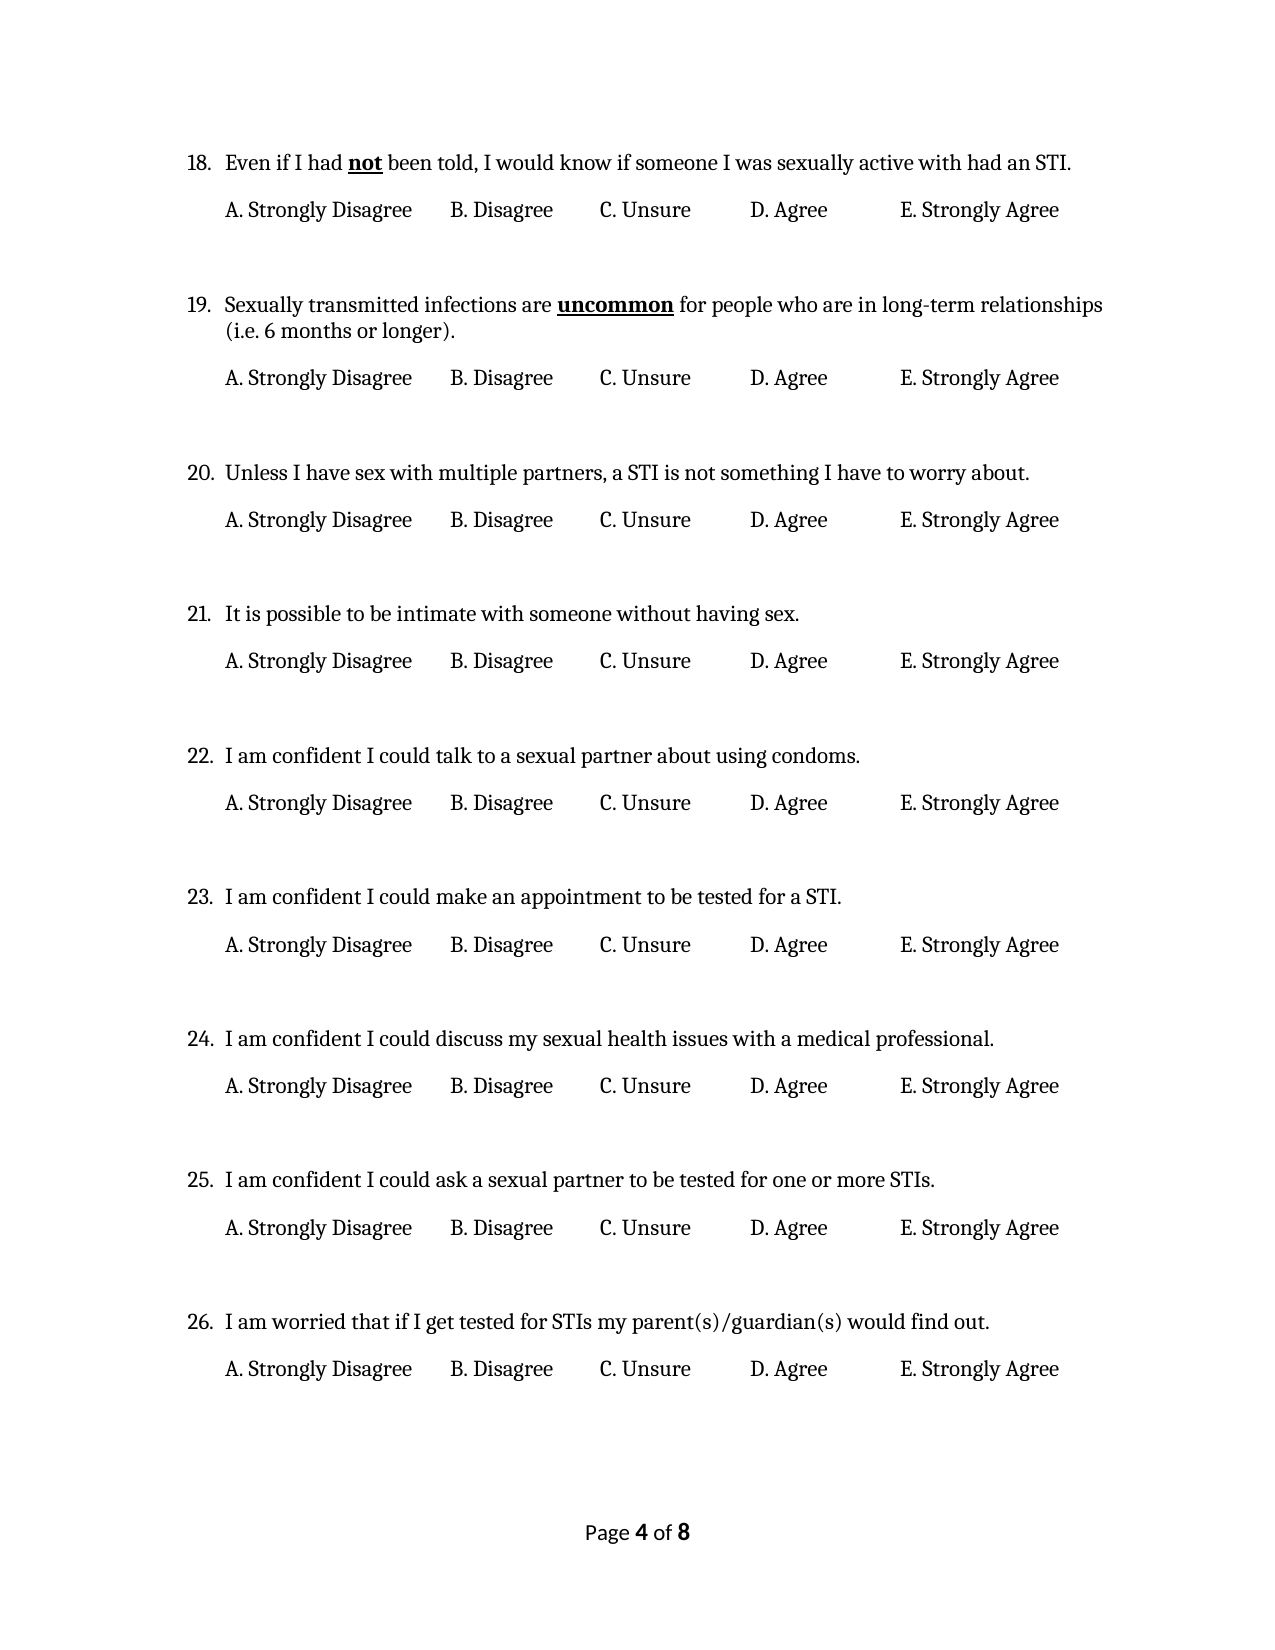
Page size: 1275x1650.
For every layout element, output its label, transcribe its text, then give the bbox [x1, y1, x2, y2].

text A. Strongly Disagree B. Disagree C. Unsure D. Agree E. Strongly Agree [150, 790, 1125, 816]
list I am confident I could discuss my sexual health issues with a medical professional. [187, 1026, 1125, 1052]
list I am worried that if I get tested for STIs my parent(s)/guardian(s) would find out. [187, 1309, 1125, 1335]
text A. Strongly Disagree B. Disagree C. Unsure D. Agree E. Strongly Agree [150, 1073, 1125, 1099]
list I am confident I could ask a sexual partner to be tested for one or more STIs. [187, 1167, 1125, 1194]
list Unless I have sex with multiple partners, a STI is not something I have to worry about. [187, 459, 1125, 486]
text A. Strongly Disagree B. Disagree C. Unsure D. Agree E. Strongly Agree [150, 507, 1125, 533]
list I am confident I could make an appointment to be tested for a STI. [187, 884, 1125, 911]
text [150, 1356, 1125, 1382]
list It is possible to be intimate with someone without having sex. [187, 601, 1125, 627]
list I am confident I could talk to a sexual partner about using condoms. [187, 743, 1125, 769]
list Even if I had not been told, I would know if someone I was sexually active with had an STI. [187, 150, 1125, 176]
text A. Strongly Disagree B. Disagree C. Unsure D. Agree E. Strongly Agree [150, 648, 1125, 674]
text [150, 197, 1125, 223]
text A. Strongly Disagree B. Disagree C. Unsure D. Agree E. Strongly Agree [150, 1214, 1125, 1241]
list Sexually transmitted infections are uncommon for people who are in long-term relationships (i.e. 6 months or longer). [187, 292, 1125, 344]
text A. Strongly Disagree B. Disagree C. Unsure D. Agree E. Strongly Agree [187, 931, 1125, 958]
text A. Strongly Disagree B. Disagree C. Unsure D. Agree E. Strongly Agree [150, 365, 1125, 391]
